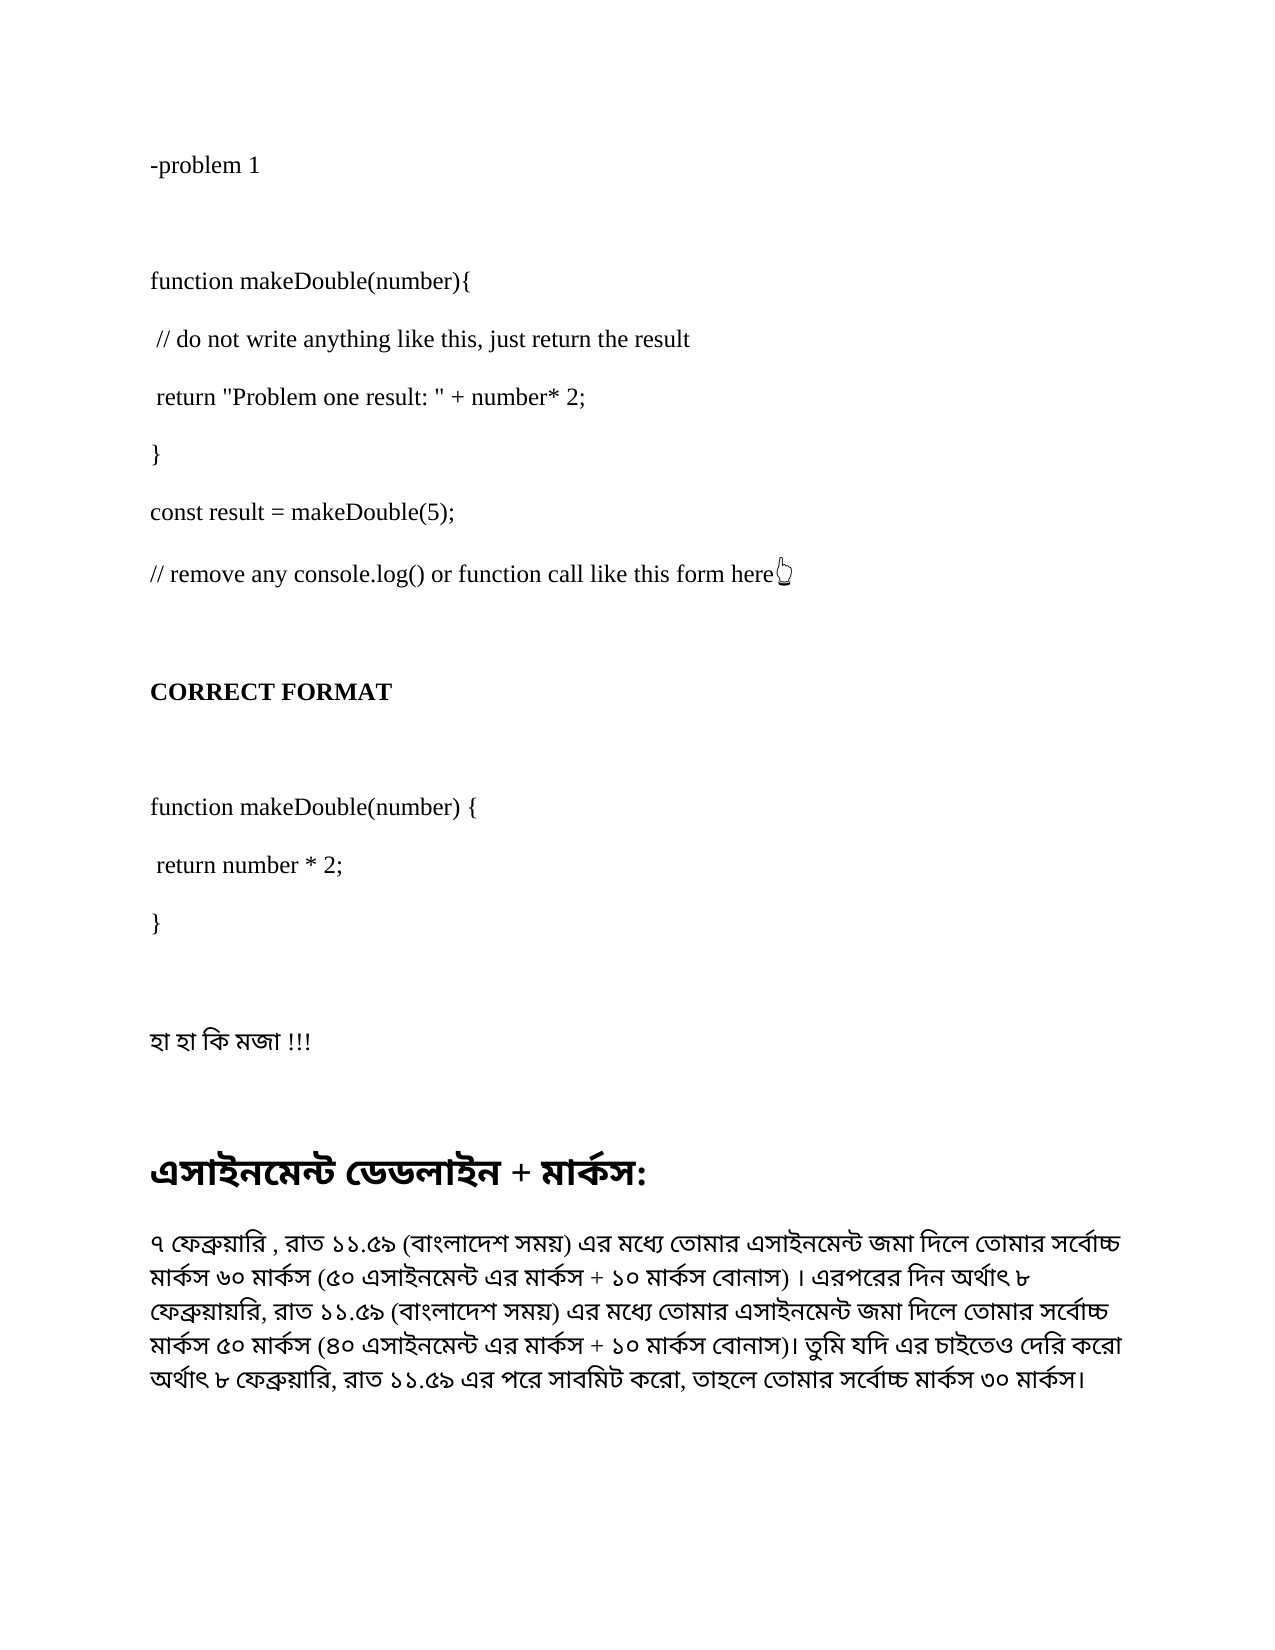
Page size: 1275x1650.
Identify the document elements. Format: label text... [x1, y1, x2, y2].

text function makeDouble(number) { [150, 792, 1125, 821]
text // remove any console.log() or function call like this form here👆 [150, 555, 1125, 589]
text const result = makeDouble(5); [150, 497, 1125, 526]
text ৭ ফেব্রুয়ারি , রাত ১১.৫৯ (বাংলাদেশ সময়) এর মধ্যে তোমার এসাইনমেন্ট জমা দিলে তোমার সর্বোচ্চ মার্কস ৬০ মার্কস (৫০ এসাইনমেন্ট এর মার্কস + ১০ মার্কস বোনাস) । এরপরের দিন অর্থাৎ ৮ ফেব্রুয়ায়রি, রাত ১১.৫৯ (বাংলাদেশ সময়) এর মধ্যে তোমার এসাইনমেন্ট জমা দিলে তোমার সর্বোচ্চ মার্কস ৫০ মার্কস (৪০ এসাইনমেন্ট এর মার্কস + ১০ মার্কস বোনাস)। তুমি যদি এর চাইতেও দেরি করো অর্থাৎ ৮ ফেব্রুয়ারি, রাত ১১.৫৯ এর পরে সাবমিট করো, তাহলে তোমার সর্বোচ্চ মার্কস ৩০ মার্কস। [150, 1225, 1125, 1396]
text } [150, 439, 1125, 468]
text এসাইনমেন্ট ডেডলাইন + মার্কস: [150, 1145, 1125, 1196]
text return number * 2; [150, 850, 1125, 879]
text return "Problem one result: " + number* 2; [150, 382, 1125, 410]
text CORRECT FORMAT [150, 677, 1125, 705]
text // do not write anything like this, just return the result [150, 324, 1125, 352]
text হা হা কি মজা !!! [150, 1024, 1125, 1058]
text function makeDouble(number){ [150, 266, 1125, 294]
text -problem 1 [150, 150, 1125, 179]
text } [150, 908, 1125, 937]
